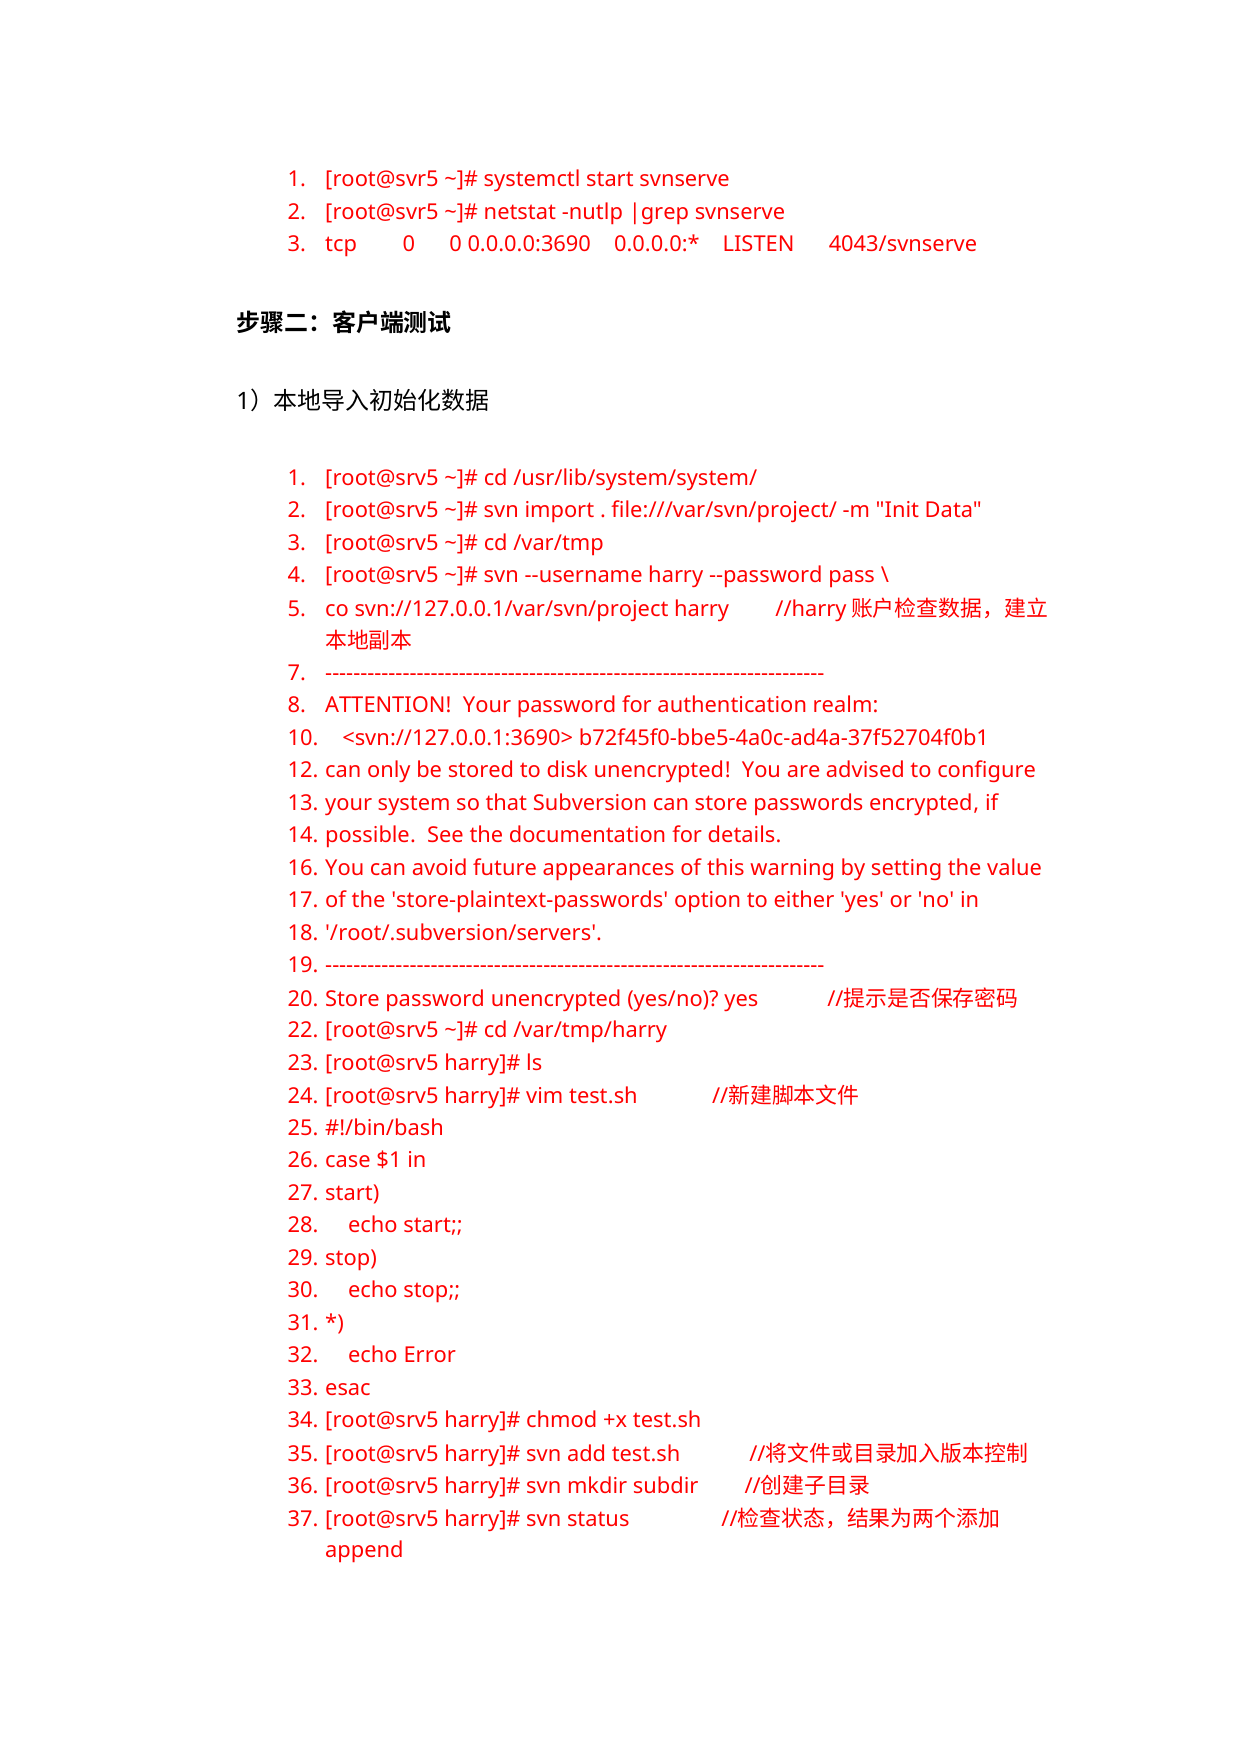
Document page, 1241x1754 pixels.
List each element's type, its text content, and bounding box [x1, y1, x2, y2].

list <svn://127.0.0.1:3690> b72f45f0-bbe5-4a0c-ad4a-37f52704f0b1 [287, 720, 1053, 753]
list echo start;; [287, 1208, 1053, 1240]
list your system so that Subversion can store passwords encrypted, if [287, 785, 1053, 818]
list can only be stored to disk unencrypted! You are advised to configure [287, 753, 1053, 785]
list [root@srv5 harry]# vim test.sh //新建脚本文件 [287, 1078, 1053, 1110]
text 步骤二：客户端测试 [192, 289, 1048, 354]
list *) [287, 1305, 1053, 1338]
list ----------------------------------------------------------------------- [287, 948, 1053, 980]
list ----------------------------------------------------------------------- [287, 655, 1053, 688]
list [root@svr5 ~]# systemctl start svnserve [287, 162, 1053, 194]
list [root@srv5 harry]# svn add test.sh //将文件或目录加入版本控制 [287, 1435, 1053, 1468]
list #!/bin/bash [287, 1110, 1053, 1143]
list start) [287, 1175, 1053, 1208]
list [root@srv5 ~]# cd /var/tmp/harry [287, 1013, 1053, 1045]
list [root@srv5 ~]# cd /usr/lib/system/system/ [287, 460, 1053, 493]
list [root@srv5 harry]# ls [287, 1045, 1053, 1078]
list ATTENTION! Your password for authentication realm: [287, 688, 1053, 720]
list of the 'store-plaintext-passwords' option to either 'yes' or 'no' in [287, 883, 1053, 915]
list [root@srv5 harry]# chmod +x test.sh [287, 1403, 1053, 1435]
list [root@srv5 ~]# svn --username harry --password pass \ [287, 558, 1053, 590]
list [root@srv5 harry]# svn mkdir subdir //创建子目录 [287, 1468, 1053, 1500]
list [root@srv5 ~]# cd /var/tmp [287, 525, 1053, 558]
list esac [287, 1370, 1053, 1403]
list case $1 in [287, 1143, 1053, 1175]
list echo stop;; [287, 1273, 1053, 1305]
list '/root/.subversion/servers'. [287, 915, 1053, 948]
list You can avoid future appearances of this warning by setting the value [287, 850, 1053, 883]
list possible. See the documentation for details. [287, 818, 1053, 850]
list Store password unencrypted (yes/no)? yes //提示是否保存密码 [287, 980, 1053, 1013]
list stop) [287, 1240, 1053, 1273]
list co svn://127.0.0.1/var/svn/project harry //harry账户检查数据，建立本地副本 [287, 590, 1053, 655]
list [root@srv5 harry]# svn status //检查状态，结果为两个添加append [287, 1500, 1053, 1565]
text 1）本地导入初始化数据 [192, 366, 1048, 431]
list tcp 0 0 0.0.0.0:3690 0.0.0.0:* LISTEN 4043/svnserve [287, 227, 1053, 259]
list [root@srv5 ~]# svn import . file:///var/svn/project/ -m "Init Data" [287, 493, 1053, 525]
list echo Error [287, 1338, 1053, 1370]
list [root@svr5 ~]# netstat -nutlp |grep svnserve [287, 194, 1053, 227]
